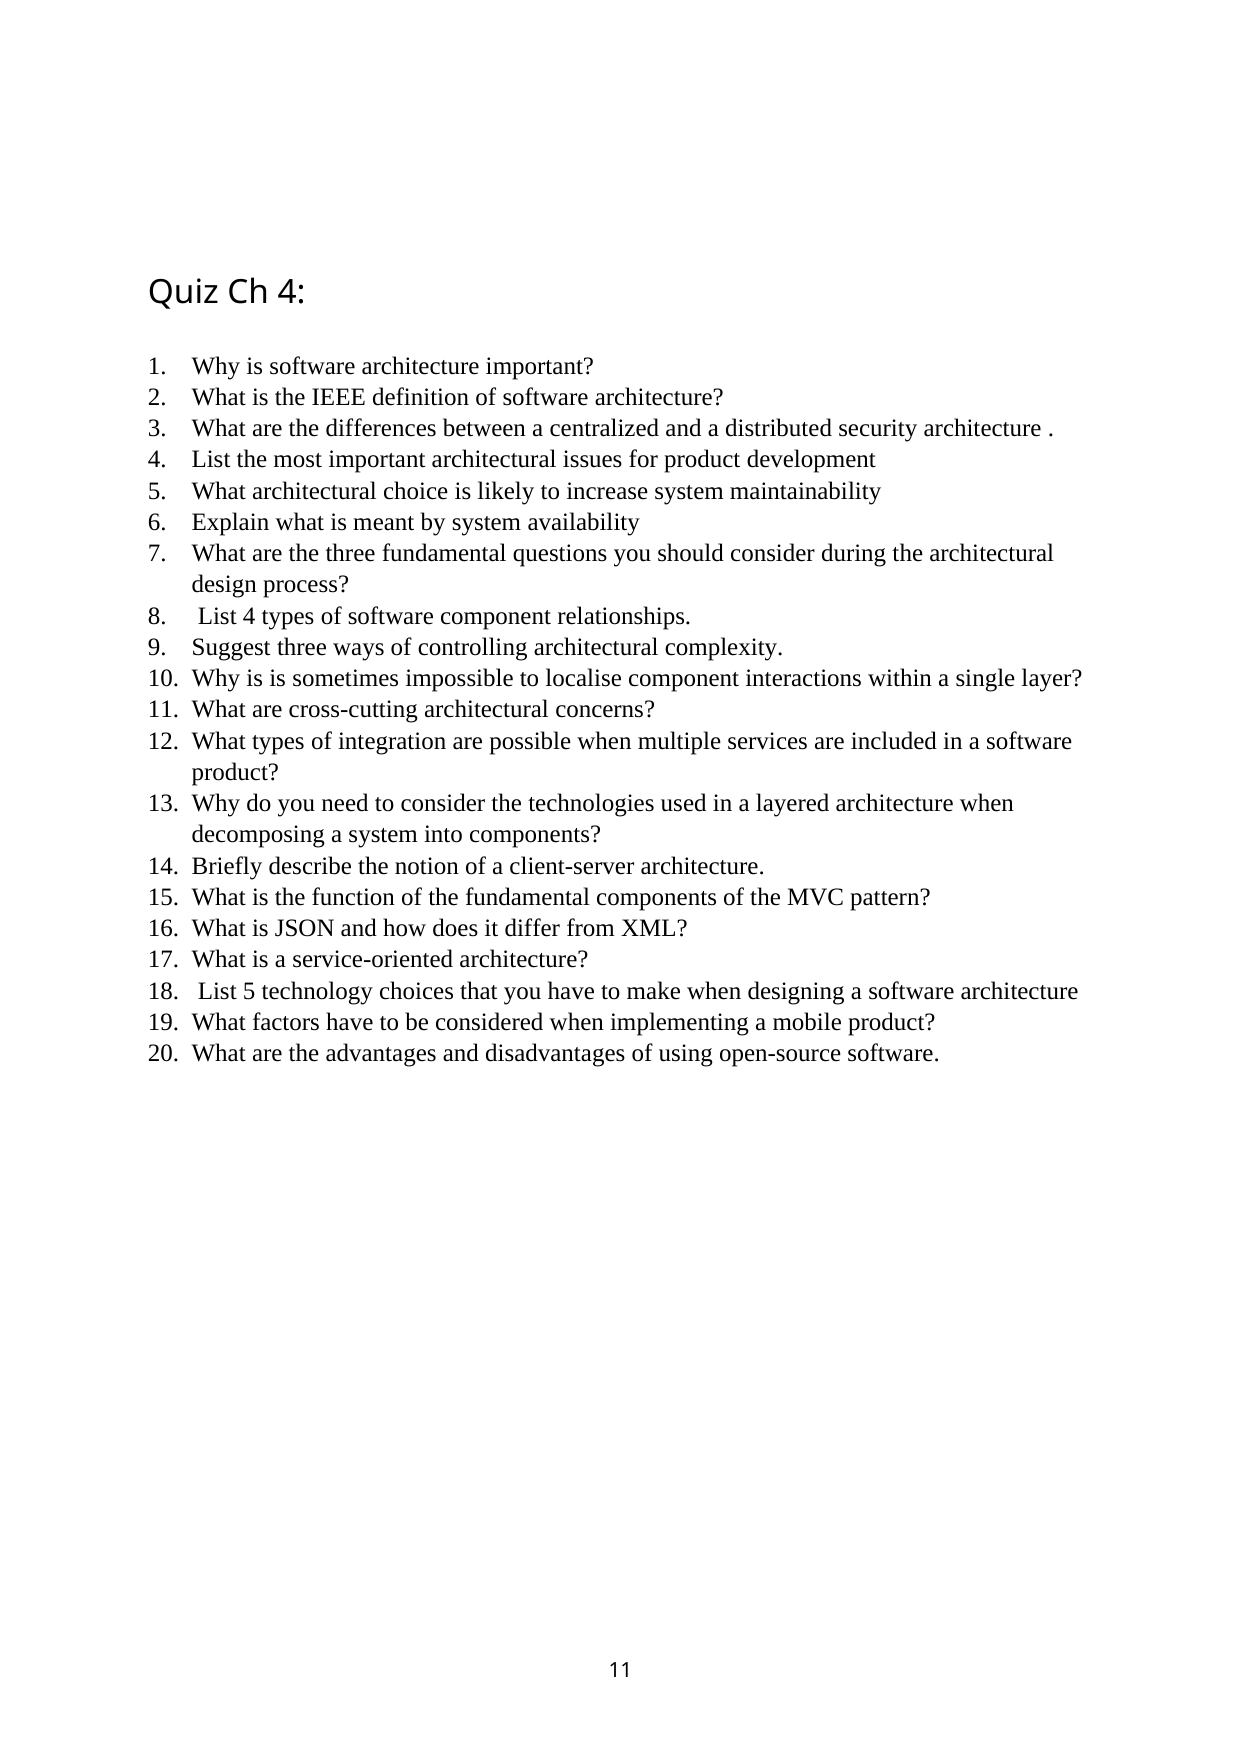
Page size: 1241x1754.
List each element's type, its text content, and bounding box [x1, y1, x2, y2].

list What are the three fundamental questions you should consider during the architectural design process? [148, 536, 1093, 598]
list List the most important architectural issues for product development [148, 442, 1093, 473]
list What is JSON and how does it differ from XML? [148, 911, 1093, 942]
list List 5 technology choices that you have to make when designing a software architecture [148, 973, 1093, 1004]
subtitle Quiz Ch 4: [148, 267, 1093, 313]
list What is a service-oriented architecture? [148, 942, 1093, 973]
list What architectural choice is likely to increase system maintainability [148, 473, 1093, 504]
list List 4 types of software component relationships. [148, 598, 1093, 629]
list Briefly describe the notion of a client-server architecture. [148, 848, 1093, 879]
list What is the function of the fundamental components of the MVC pattern? [148, 879, 1093, 911]
list What factors have to be considered when implementing a mobile product? [148, 1004, 1093, 1036]
list Why is software architecture important? [148, 348, 1093, 379]
list Why is is sometimes impossible to localise component interactions within a single layer? [148, 661, 1093, 692]
list Suggest three ways of controlling architectural complexity. [148, 629, 1093, 661]
list What is the IEEE definition of software architecture? [148, 379, 1093, 411]
list What are cross-cutting architectural concerns? [148, 692, 1093, 723]
list What types of integration are possible when multiple services are included in a software product? [148, 723, 1093, 786]
list What are the advantages and disadvantages of using open-source software. [148, 1036, 1093, 1067]
list Explain what is meant by system availability [148, 504, 1093, 536]
list What are the differences between a centralized and a distributed security architecture . [148, 411, 1093, 442]
list Why do you need to consider the technologies used in a layered architecture when decomposing a system into components? [148, 786, 1093, 848]
